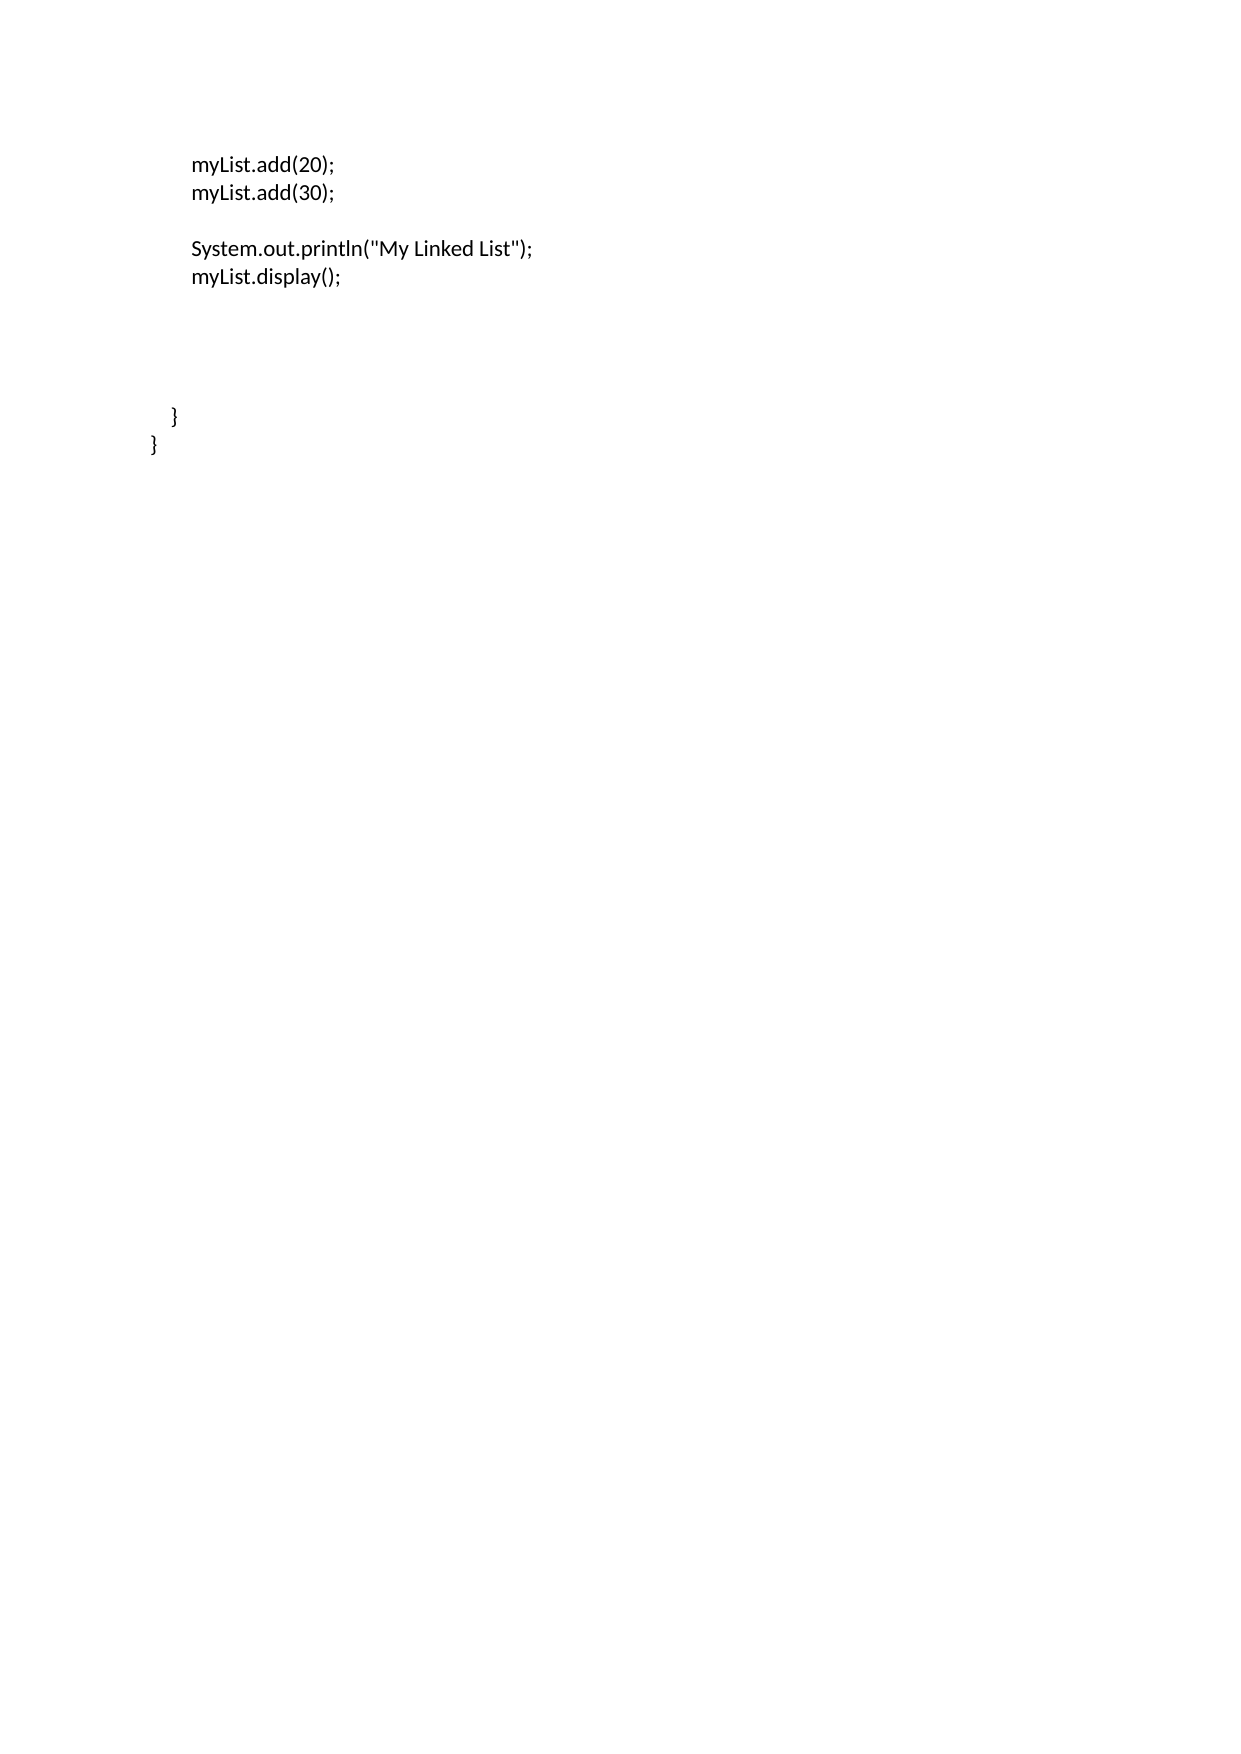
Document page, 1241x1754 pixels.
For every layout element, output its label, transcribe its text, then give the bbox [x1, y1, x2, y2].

text myList.add(20); [150, 150, 1090, 178]
text } [150, 430, 1090, 458]
text myList.add(30); [150, 178, 1090, 206]
text System.out.println("My Linked List"); [150, 234, 1090, 262]
text myList.display(); [150, 262, 1090, 290]
text } [150, 402, 1090, 430]
